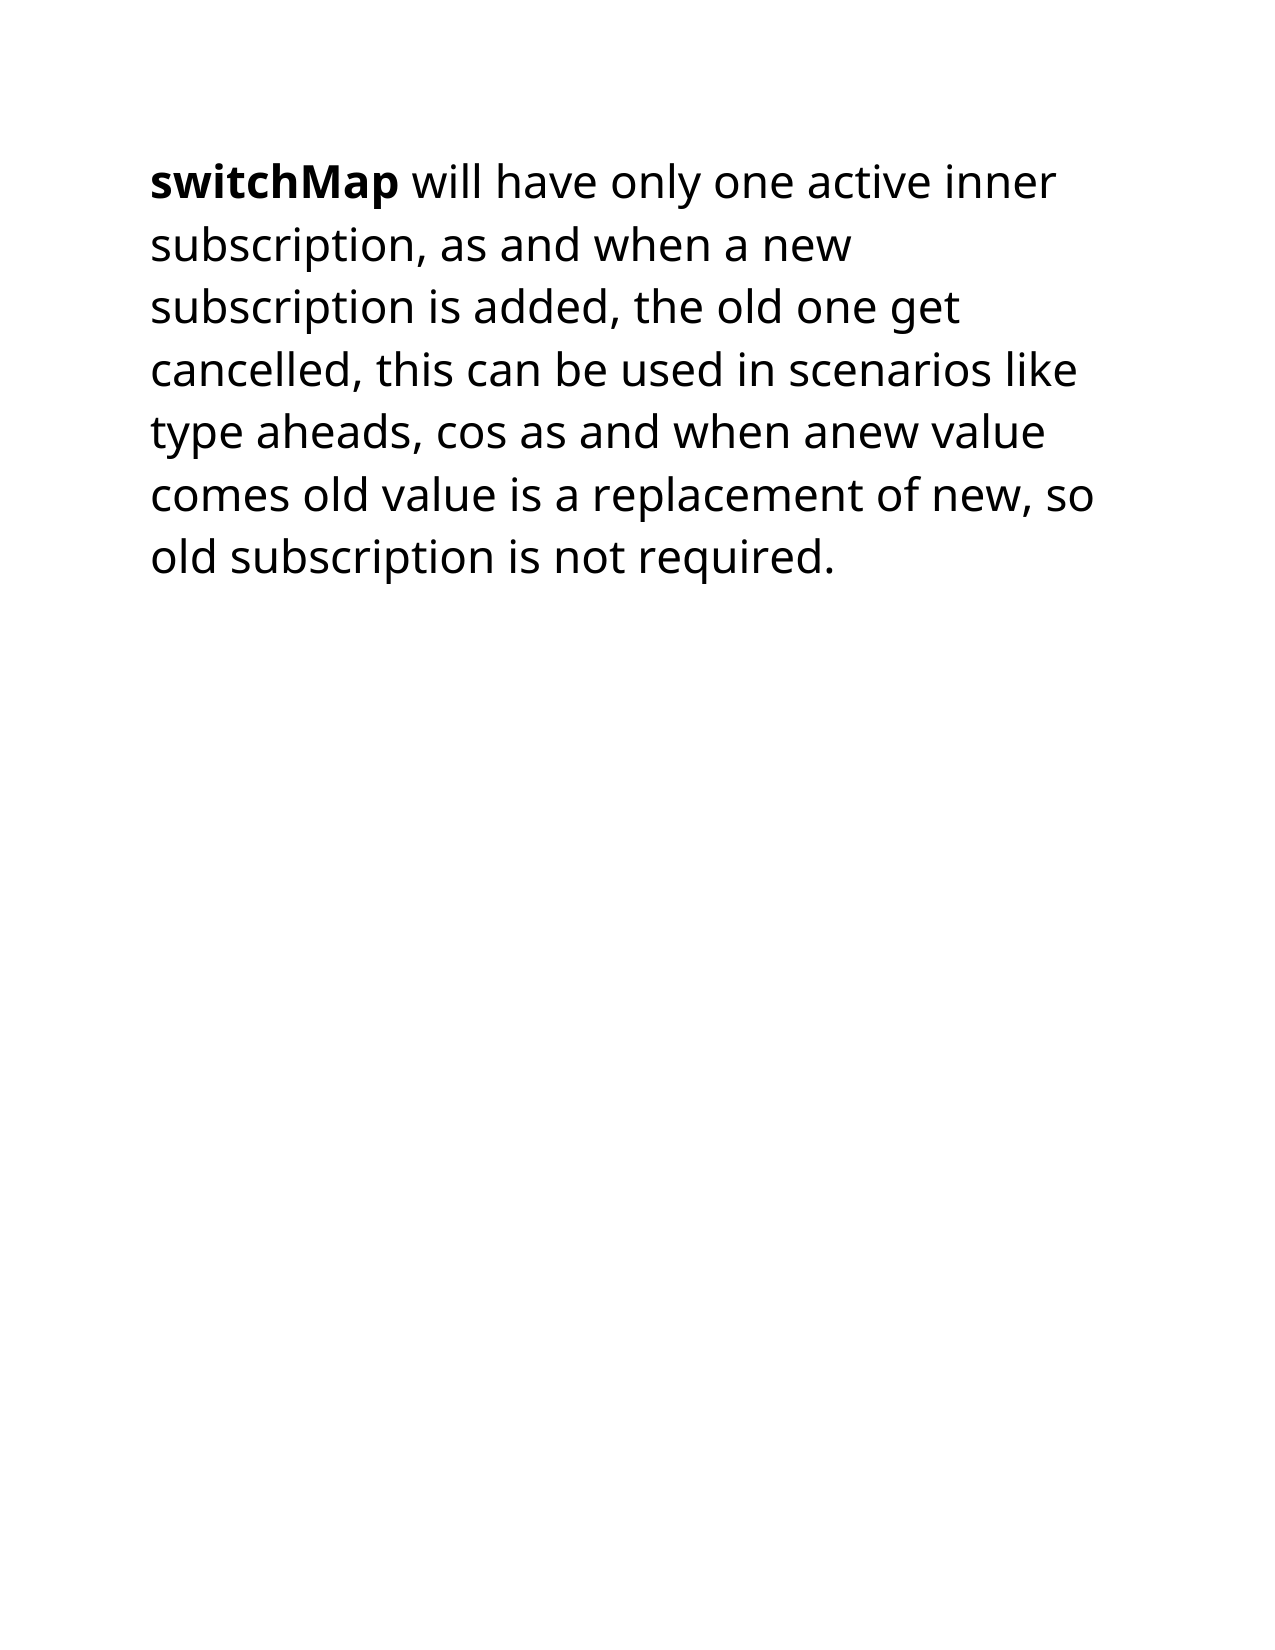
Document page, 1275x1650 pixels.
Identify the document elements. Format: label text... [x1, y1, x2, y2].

text switchMap will have only one active inner subscription, as and when a new subscription is added, the old one get cancelled, this can be used in scenarios like type aheads, cos as and when anew value comes old value is a replacement of new, so old subscription is not required. [150, 150, 1125, 587]
